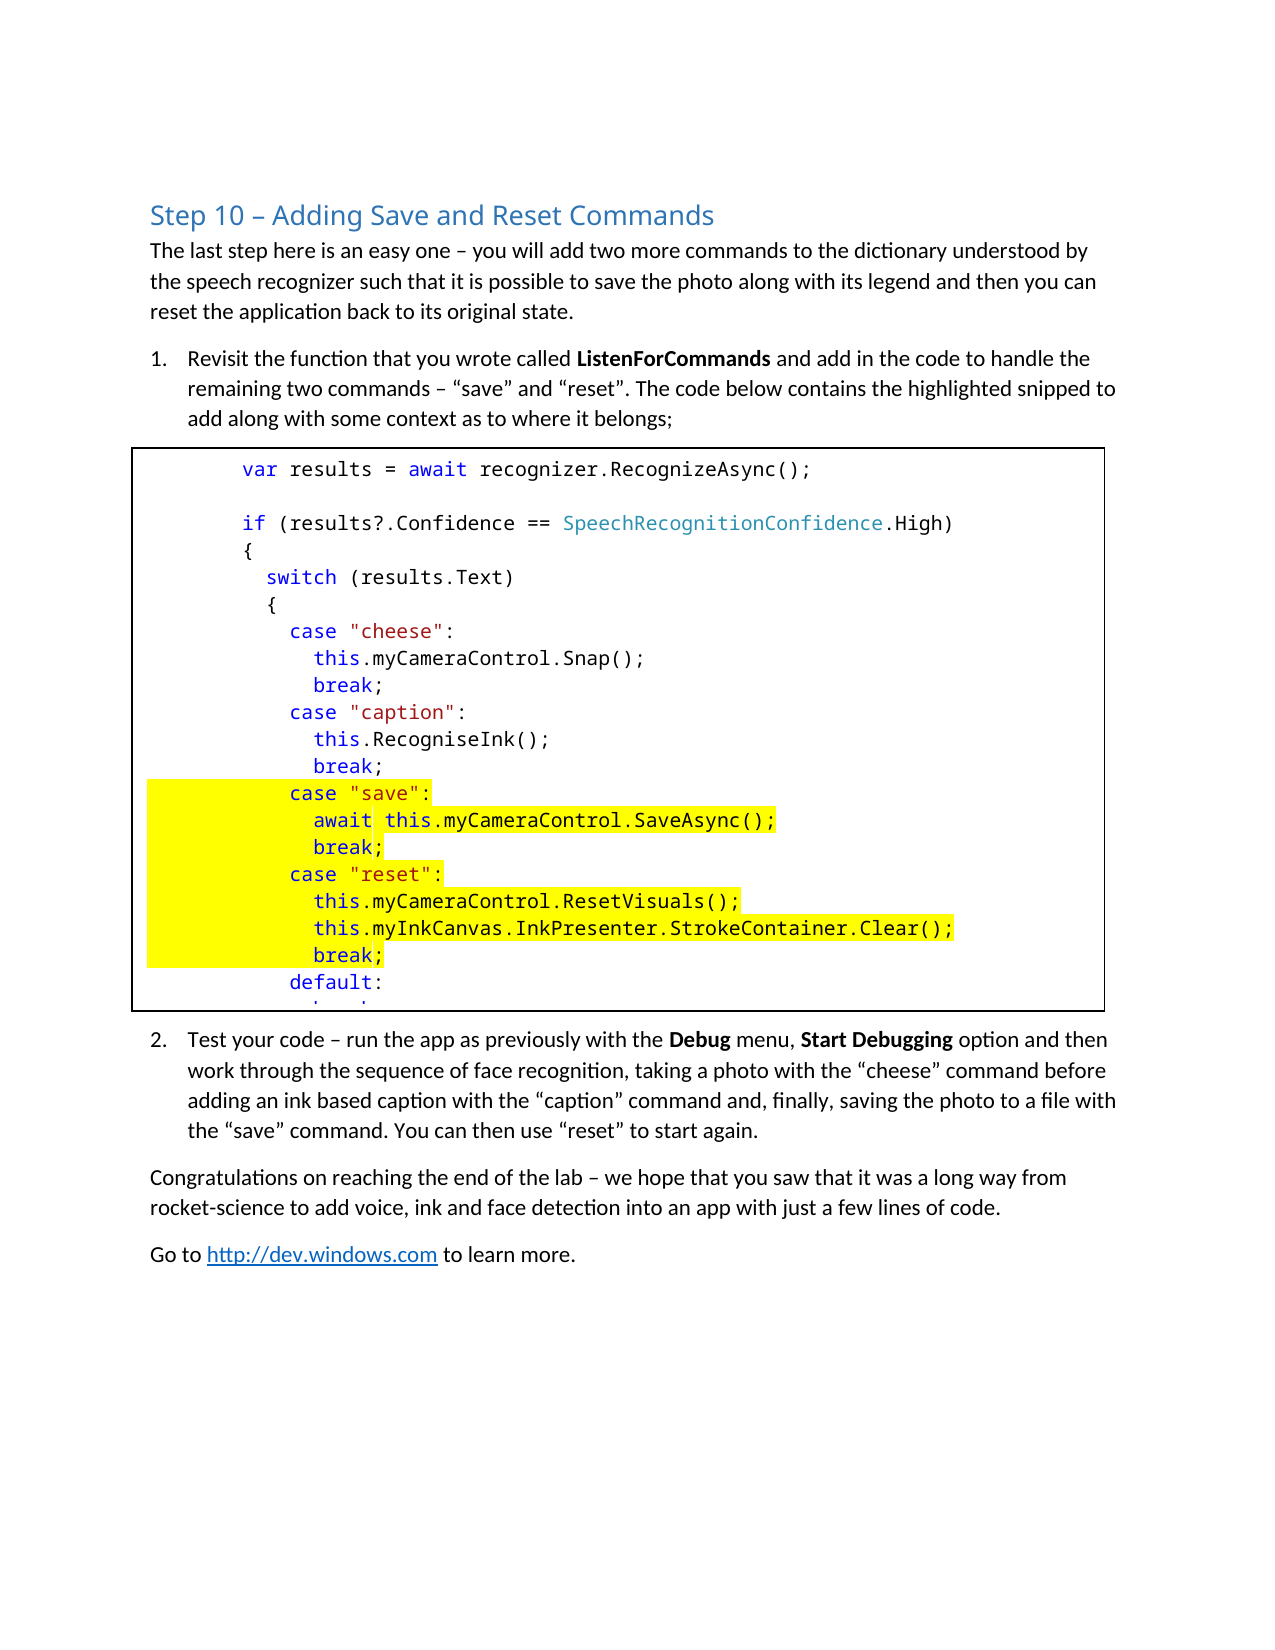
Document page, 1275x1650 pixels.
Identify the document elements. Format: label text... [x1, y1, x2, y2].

list Test your code – run the app as previously with the Debug menu, Start Debugging option and then work through the sequence of face recognition, taking a photo with the “cheese” command before adding an ink based caption with the “caption” command and, finally, saving the photo to a file with the “save” command. You can then use “reset” to start again. [150, 434, 1125, 1144]
text Congratulations on reaching the end of the lab – we hope that you saw that it was a long way from rocket-science to add voice, ink and face detection into an app with just a few lines of code. [150, 1163, 1125, 1221]
text Go to http://dev.windows.com to learn more. [150, 1240, 1125, 1268]
subtitle Step 10 – Adding Save and Reset Commands [150, 197, 1125, 234]
list Revisit the function that you wrote called ListenForCommands and add in the code to handle the remaining two commands – “save” and “reset”. The code below contains the highlighted snipped to add along with some context as to where it belongs; [150, 344, 1125, 432]
text The last step here is an easy one – you will add two more commands to the dictionary understood by the speech recognizer such that it is possible to save the photo along with its legend and then you can reset the application back to its original state. [150, 237, 1125, 325]
